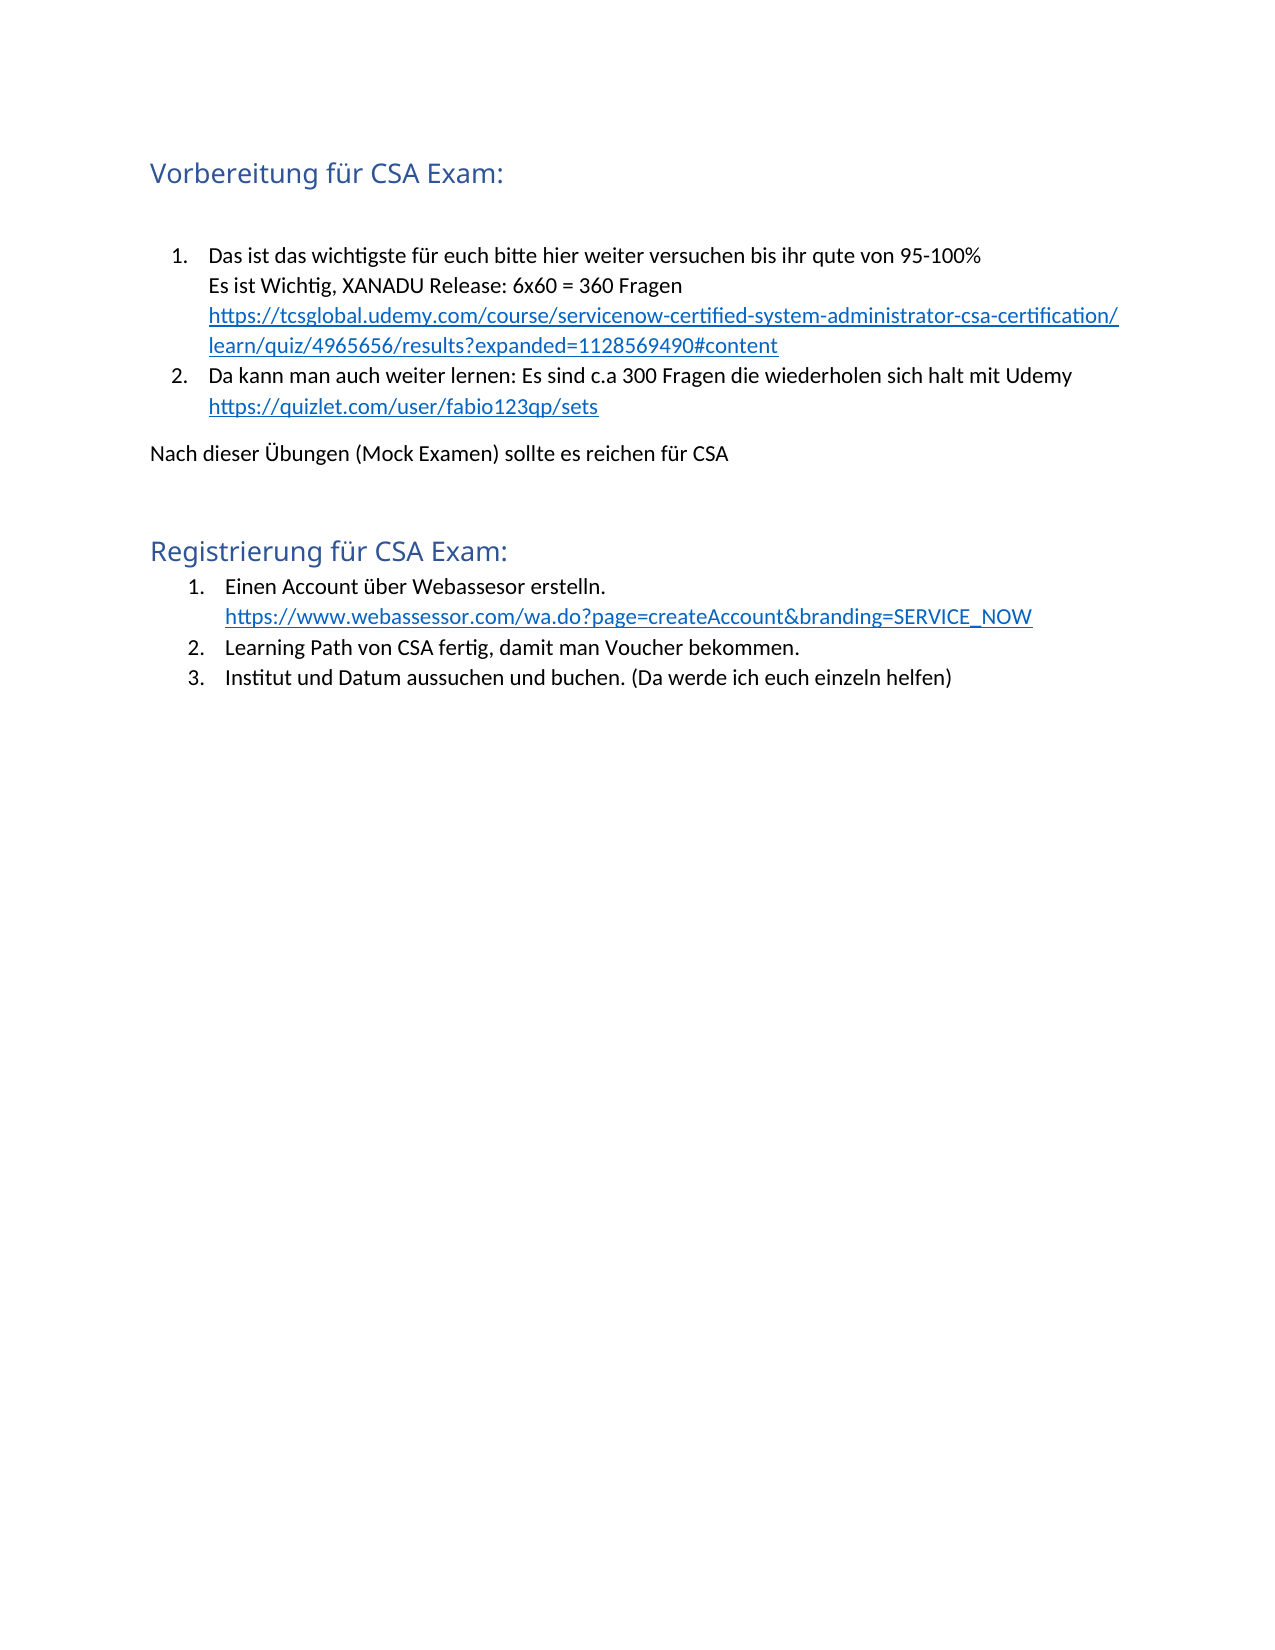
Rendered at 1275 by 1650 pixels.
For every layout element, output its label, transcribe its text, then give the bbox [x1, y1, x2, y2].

list Da kann man auch weiter lernen: Es sind c.a 300 Fragen die wiederholen sich halt mit Udemy [171, 362, 1125, 390]
list https://quizlet.com/user/fabio123qp/sets [208, 392, 1125, 420]
subtitle Registrierung für CSA Exam: [150, 532, 1125, 569]
list Learning Path von CSA fertig, damit man Voucher bekommen. [187, 633, 1125, 661]
list Es ist Wichtig, XANADU Release: 6x60 = 360 Fragen [208, 271, 1125, 299]
list Das ist das wichtigste für euch bitte hier weiter versuchen bis ihr qute von 95-100% [171, 241, 1125, 269]
text Nach dieser Übungen (Mock Examen) sollte es reichen für CSA [150, 439, 1125, 467]
list Institut und Datum aussuchen und buchen. (Da werde ich euch einzeln helfen) [187, 663, 1125, 691]
list Einen Account über Webassesor erstelln. [187, 572, 1125, 600]
subtitle Vorbereitung für CSA Exam: [150, 154, 1125, 191]
list https://tcsglobal.udemy.com/course/servicenow-certified-system-administrator-csa-certification/learn/quiz/4965656/results?expanded=1128569490#content [208, 301, 1125, 359]
list https://www.webassessor.com/wa.do?page=createAccount&branding=SERVICE_NOW [225, 602, 1125, 631]
